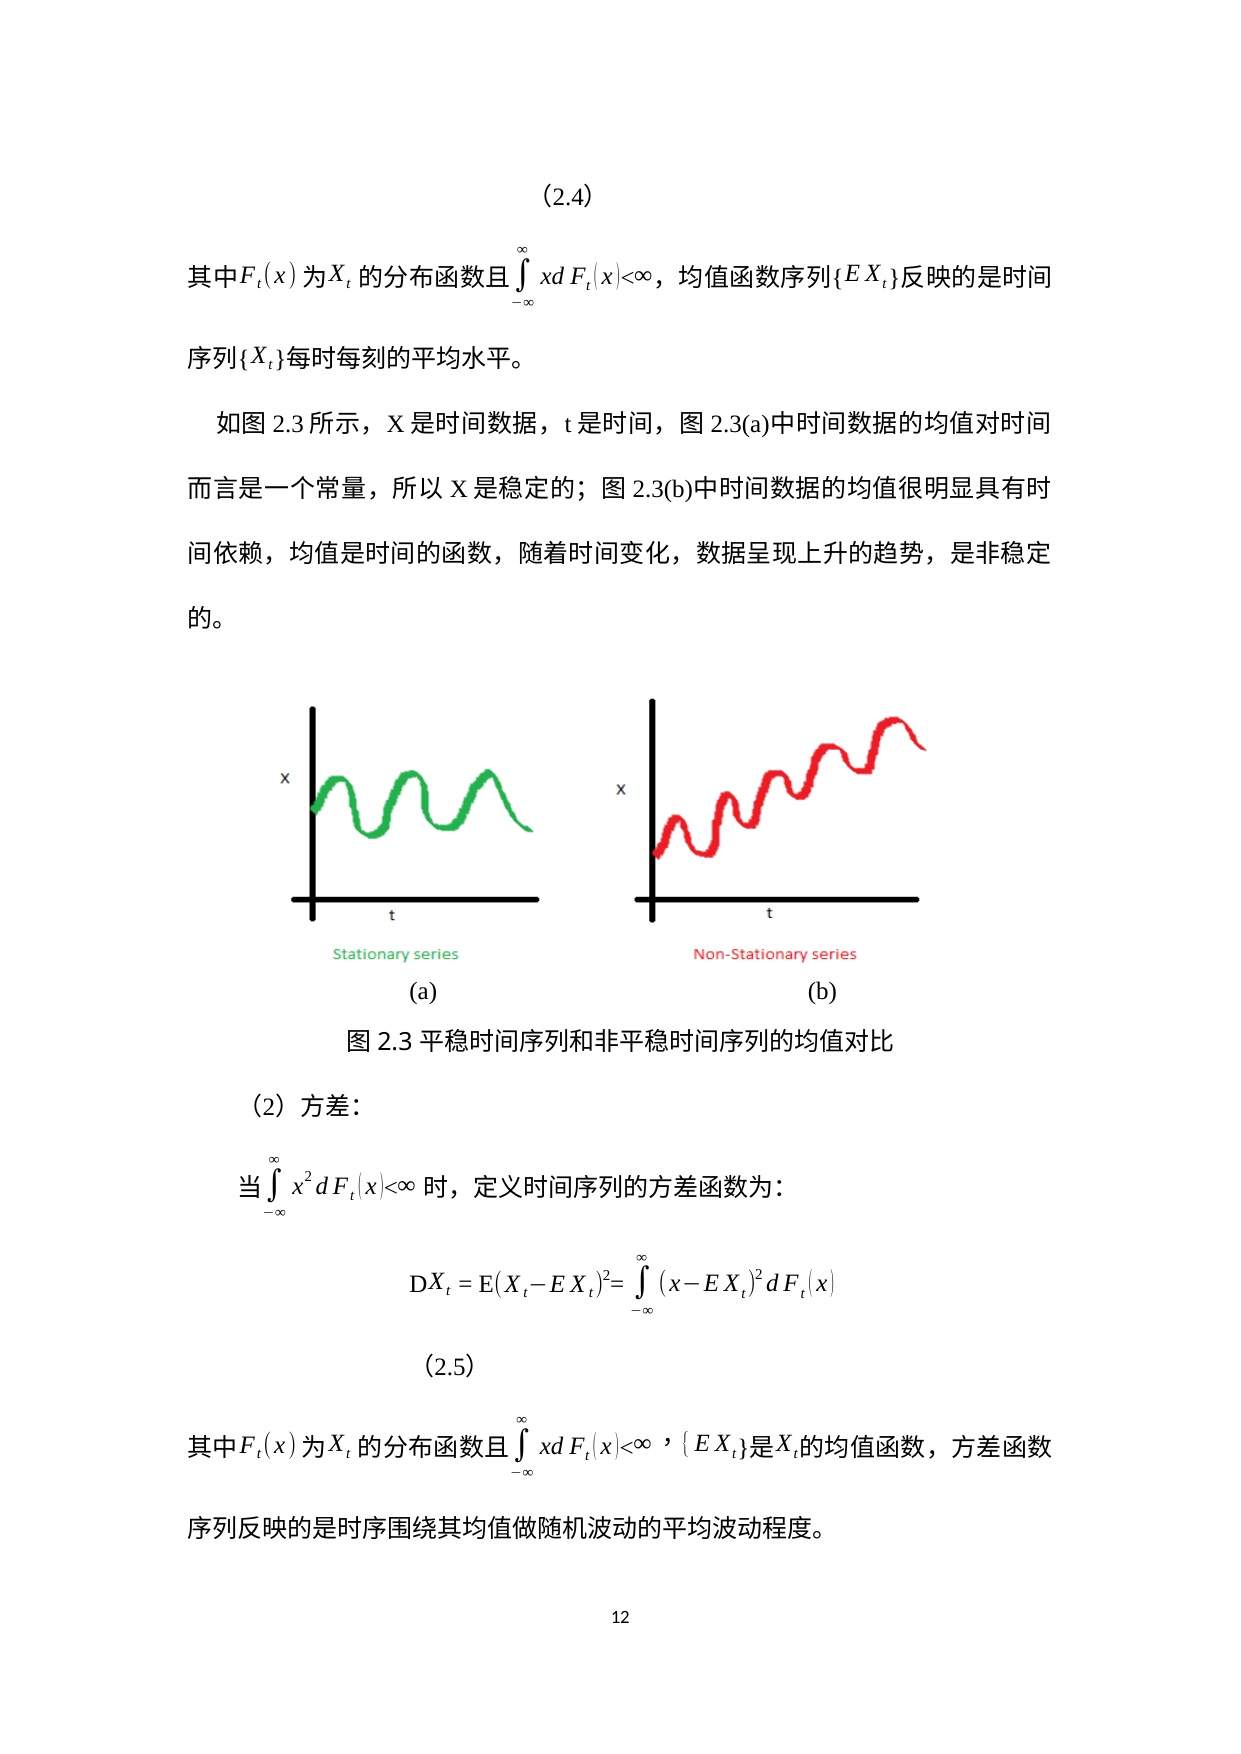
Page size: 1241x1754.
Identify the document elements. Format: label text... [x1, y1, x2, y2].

text 其中 为 的分布函数且<，均值函数序列{}反映的是时间序列{}每时每刻的平均水平。 [187, 227, 1053, 389]
text 如图2.3所示，X是时间数据，t是时间，图2.3(a)中时间数据的均值对时间而言是一个常量，所以X是稳定的；图2.3(b)中时间数据的均值很明显具有时间依赖，均值是时间的函数，随着时间变化，数据呈现上升的趋势，是非稳定的。 [187, 389, 1053, 649]
text 其中 为 的分布函数且<}是的均值函数，方差函数序列反映的是时序围绕其均值做随机波动的平均波动程度。 [187, 1397, 1053, 1559]
text 当< 时，定义时间序列的方差函数为： [187, 1137, 1053, 1234]
text （2）方差： [187, 1072, 1053, 1137]
picture [262, 682, 978, 967]
text = （2.4） [187, 162, 1053, 227]
text (a) (b) [187, 974, 1053, 1007]
text D = E= （2.5） [187, 1234, 1053, 1397]
text 图 2.3 平稳时间序列和非平稳时间序列的均值对比 [187, 1007, 1053, 1072]
